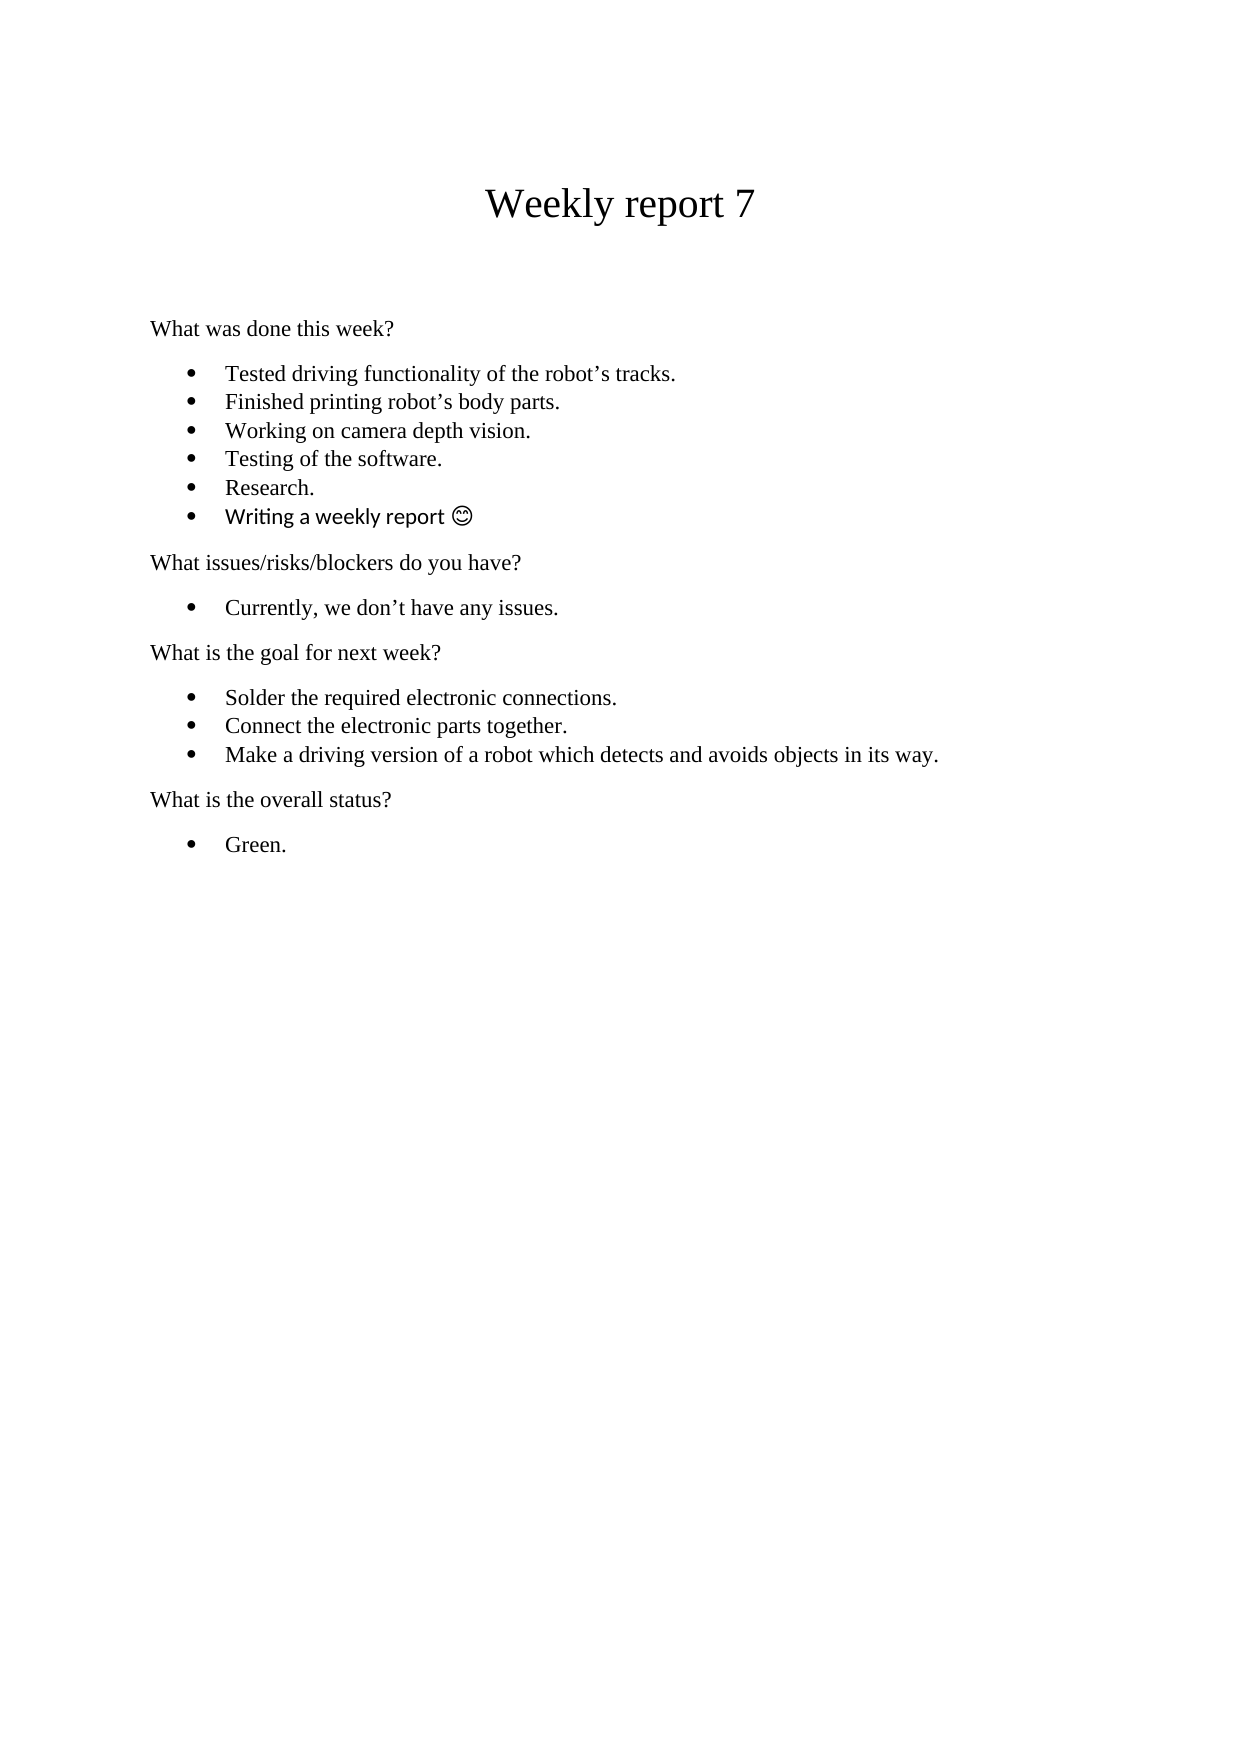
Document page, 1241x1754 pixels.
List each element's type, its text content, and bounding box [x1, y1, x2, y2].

list Make a driving version of a robot which detects and avoids objects in its way. [187, 741, 1090, 767]
list Tested driving functionality of the robot’s tracks. [187, 360, 1090, 386]
text What is the overall status? [150, 786, 1090, 812]
list Working on camera depth vision. [187, 417, 1090, 443]
list Writing a weekly report 😊 [187, 502, 1090, 530]
text What is the goal for next week? [150, 639, 1090, 665]
list Green. [187, 831, 1090, 858]
list Finished printing robot’s body parts. [187, 388, 1090, 414]
list Research. [187, 473, 1090, 500]
text What was done this week? [150, 315, 1090, 341]
list Currently, we don’t have any issues. [187, 594, 1090, 620]
list Solder the required electronic connections. [187, 684, 1090, 711]
text Weekly report 7 [150, 178, 1090, 226]
text What issues/risks/blockers do you have? [150, 549, 1090, 575]
list Connect the electronic parts together. [187, 713, 1090, 739]
list Testing of the software. [187, 445, 1090, 471]
